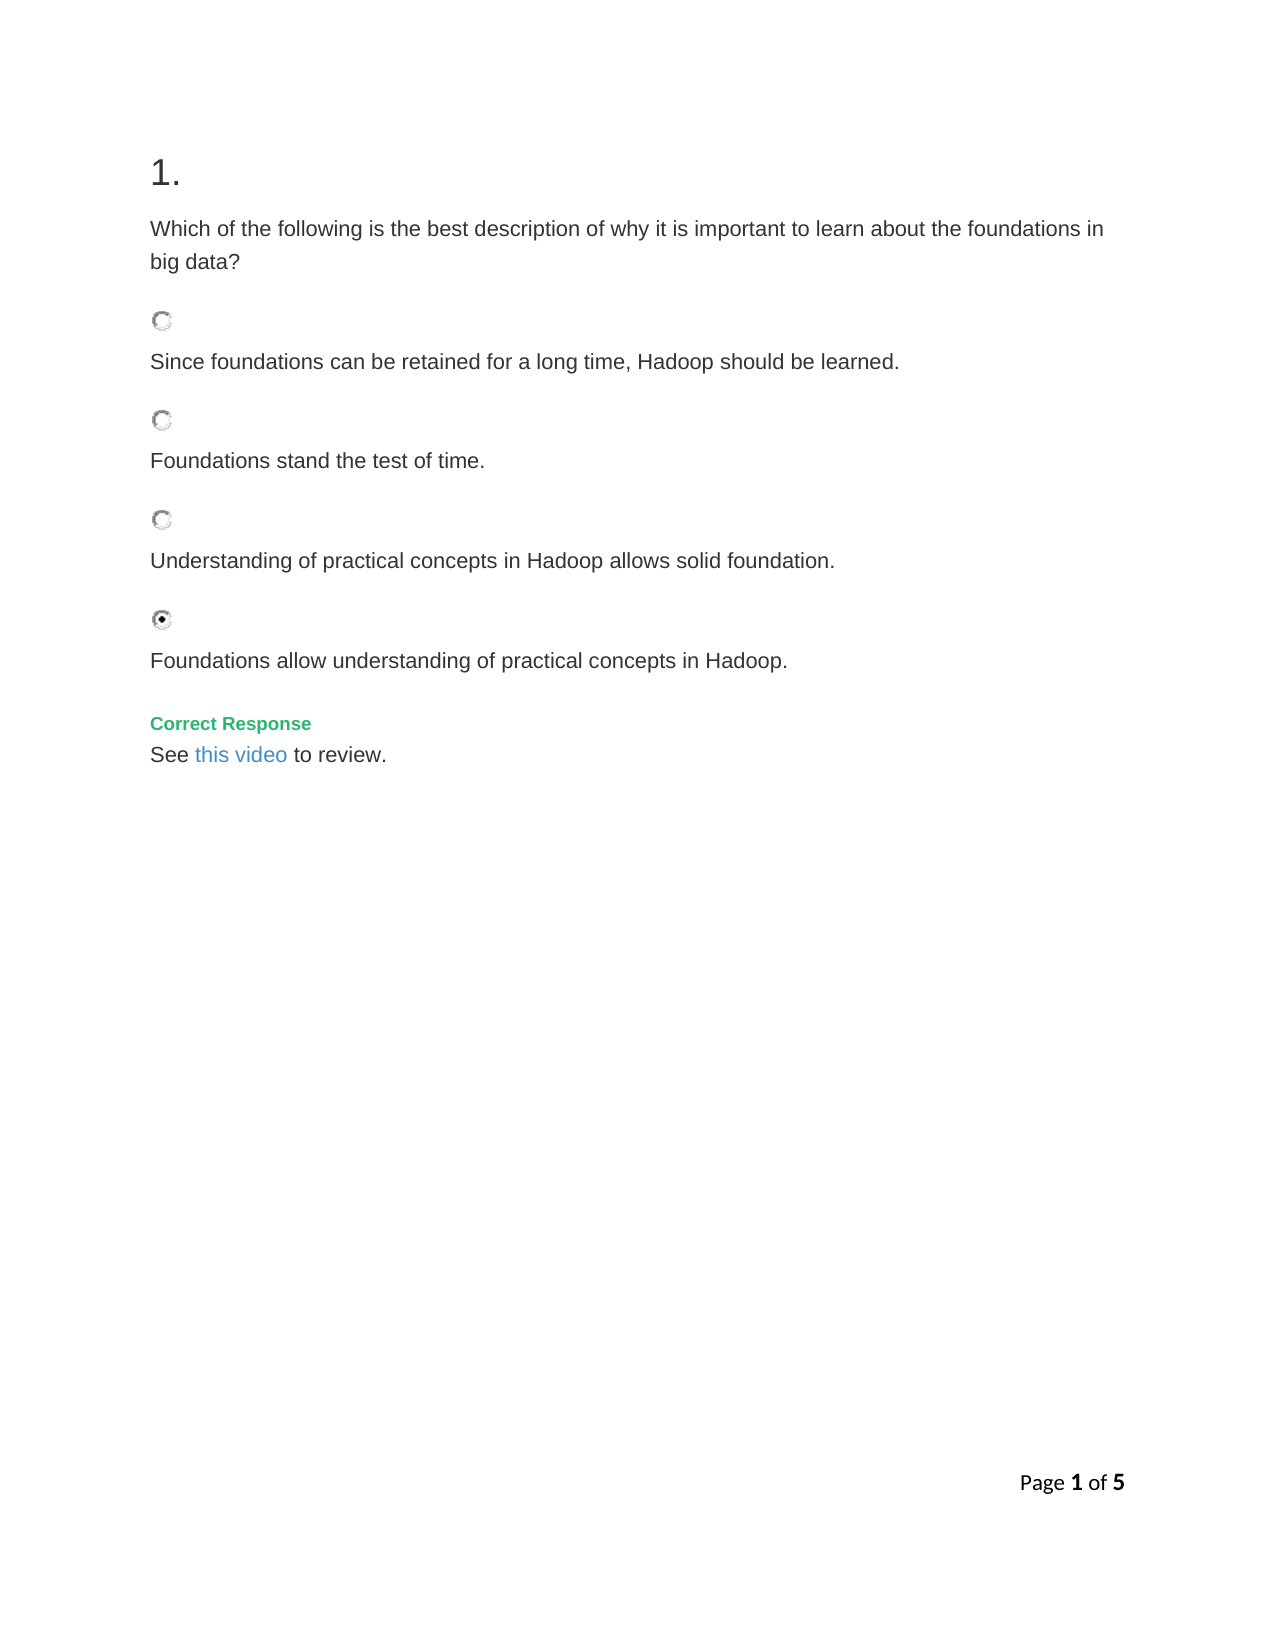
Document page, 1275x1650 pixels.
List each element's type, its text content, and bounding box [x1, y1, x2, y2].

text Foundations allow understanding of practical concepts in Hadoop. [150, 640, 1125, 673]
text Understanding of practical concepts in Hadoop allows solid foundation. [150, 540, 1125, 573]
text Correct Response [150, 702, 1125, 735]
text Which of the following is the best description of why it is important to learn about the foundations in big data? [150, 209, 1125, 274]
text Foundations stand the test of time. [150, 441, 1125, 473]
text Since foundations can be retained for a long time, Hadoop should be learned. [150, 341, 1125, 374]
text 1. [150, 150, 1125, 193]
text See this video to review. [150, 735, 1125, 767]
